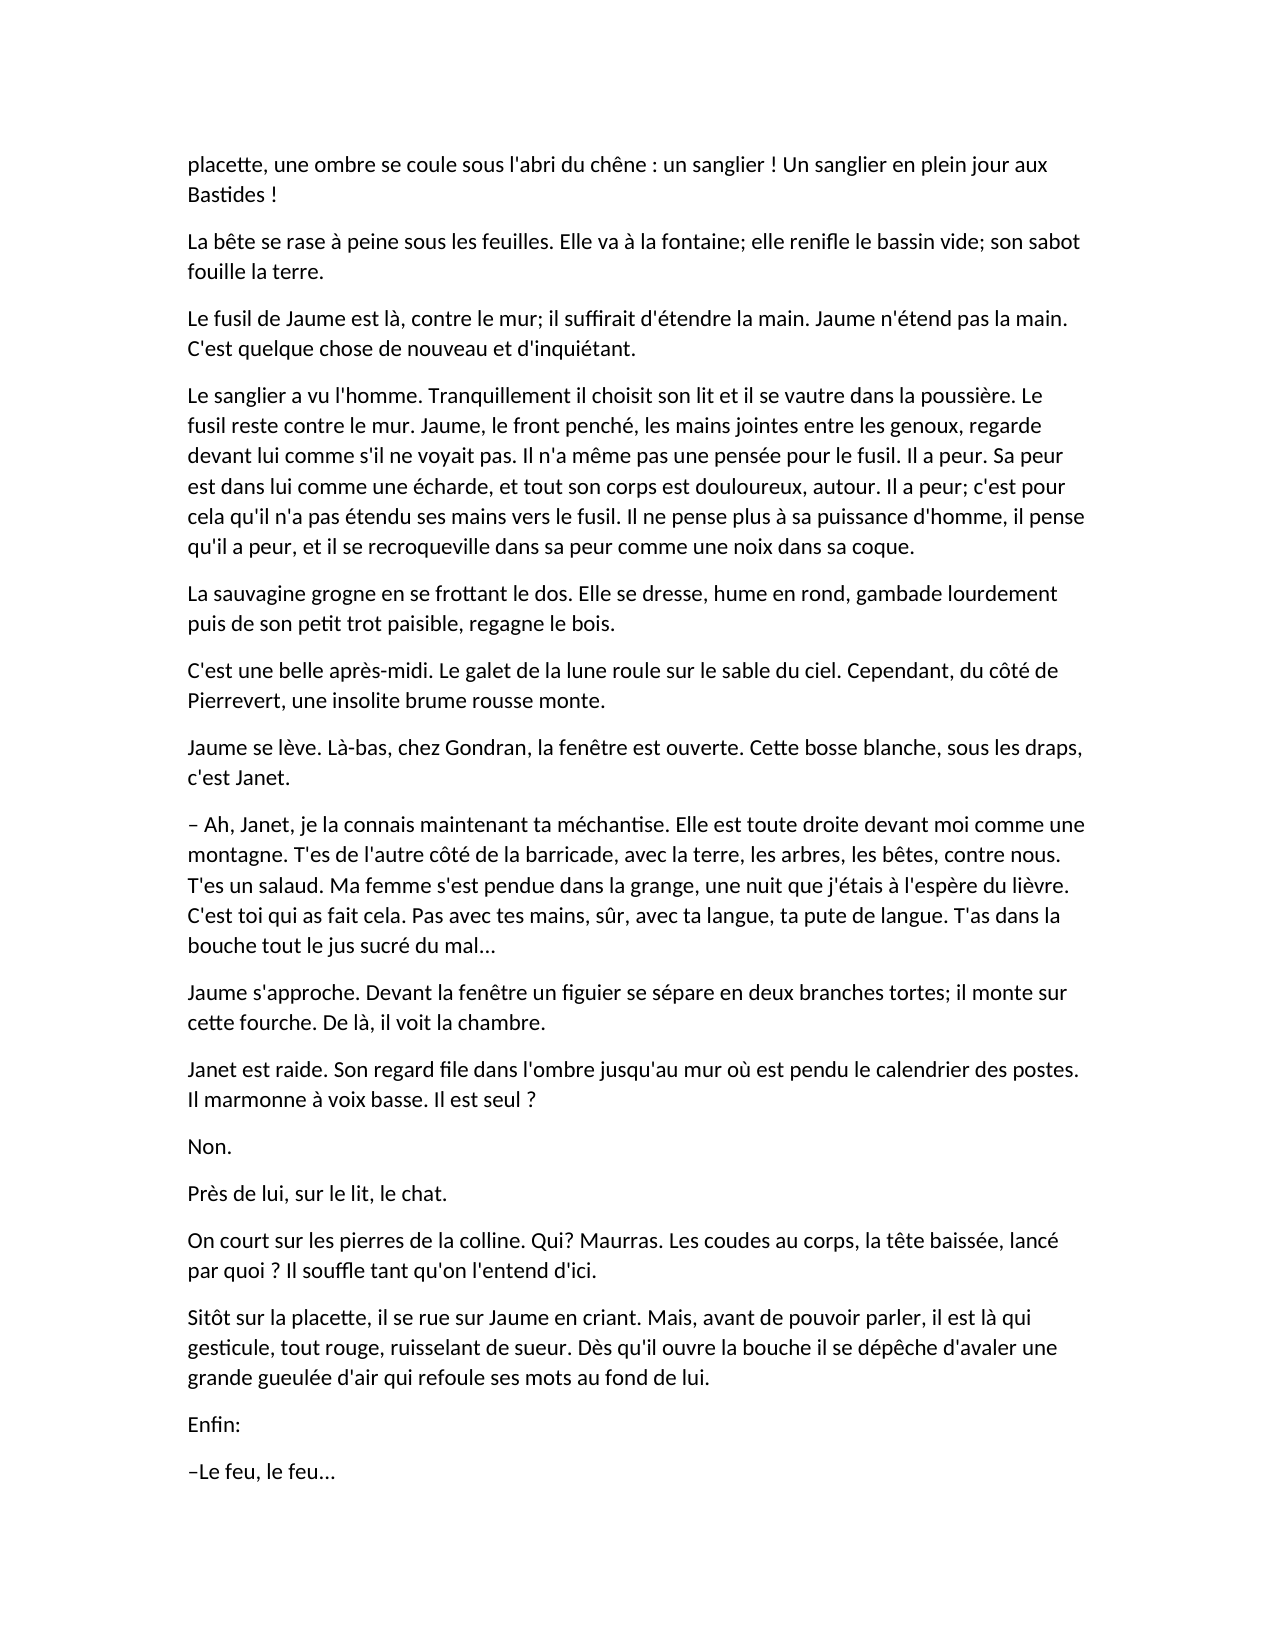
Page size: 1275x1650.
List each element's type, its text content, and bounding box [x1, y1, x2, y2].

text On court sur les pierres de la colline. Qui? Maurras. Les coudes au corps, la tête baissée, lancé par quoi ? Il souffle tant qu'on l'entend d'ici. [187, 1226, 1087, 1284]
text Sitôt sur la placette, il se rue sur Jaume en criant. Mais, avant de pouvoir parler, il est là qui gesticule, tout rouge, ruisselant de sueur. Dès qu'il ouvre la bouche il se dépêche d'avaler une grande gueulée d'air qui refoule ses mots au fond de lui. [187, 1303, 1087, 1392]
text Le sanglier a vu l'homme. Tranquillement il choisit son lit et il se vautre dans la poussière. Le fusil reste contre le mur. Jaume, le front penché, les mains jointes entre les genoux, regarde devant lui comme s'il ne voyait pas. Il n'a même pas une pensée pour le fusil. Il a peur. Sa peur est dans lui comme une écharde, et tout son corps est douloureux, autour. Il a peur; c'est pour cela qu'il n'a pas étendu ses mains vers le fusil. Il ne pense plus à sa puissance d'homme, il pense qu'il a peur, et il se recroqueville dans sa peur comme une noix dans sa coque. [187, 381, 1087, 560]
text Janet est raide. Son regard file dans l'ombre jusqu'au mur où est pendu le calendrier des postes. Il marmonne à voix basse. Il est seul ? [187, 1055, 1087, 1113]
text Jaume se lève. Là-bas, chez Gondran, la fenêtre est ouverte. Cette bosse blanche, sous les draps, c'est Janet. [187, 733, 1087, 792]
text Le fusil de Jaume est là, contre le mur; il suffirait d'étendre la main. Jaume n'étend pas la main. C'est quelque chose de nouveau et d'inquiétant. [187, 304, 1087, 362]
text –Le feu, le feu... [187, 1457, 1087, 1485]
text C'est une belle après-midi. Le galet de la lune roule sur le sable du ciel. Cependant, du côté de Pierrevert, une insolite brume rousse monte. [187, 656, 1087, 714]
text Non. [187, 1132, 1087, 1160]
text Enfin: [187, 1410, 1087, 1438]
text La bête se rase à peine sous les feuilles. Elle va à la fontaine; elle renifle le bassin vide; son sabot fouille la terre. [187, 227, 1087, 285]
text Près de lui, sur le lit, le chat. [187, 1179, 1087, 1207]
text La sauvagine grogne en se frottant le dos. Elle se dresse, hume en rond, gambade lourdement puis de son petit trot paisible, regagne le bois. [187, 579, 1087, 637]
text Jaume s'approche. Devant la fenêtre un figuier se sépare en deux branches tortes; il monte sur cette fourche. De là, il voit la chambre. [187, 978, 1087, 1036]
text – Ah, Janet, je la connais maintenant ta méchantise. Elle est toute droite devant moi comme une montagne. T'es de l'autre côté de la barricade, avec la terre, les arbres, les bêtes, contre nous. T'es un salaud. Ma femme s'est pendue dans la grange, une nuit que j'étais à l'espère du lièvre. C'est toi qui as fait cela. Pas avec tes mains, sûr, avec ta langue, ta pute de langue. T'as dans la bouche tout le jus sucré du mal... [187, 810, 1087, 959]
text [187, 150, 1087, 208]
